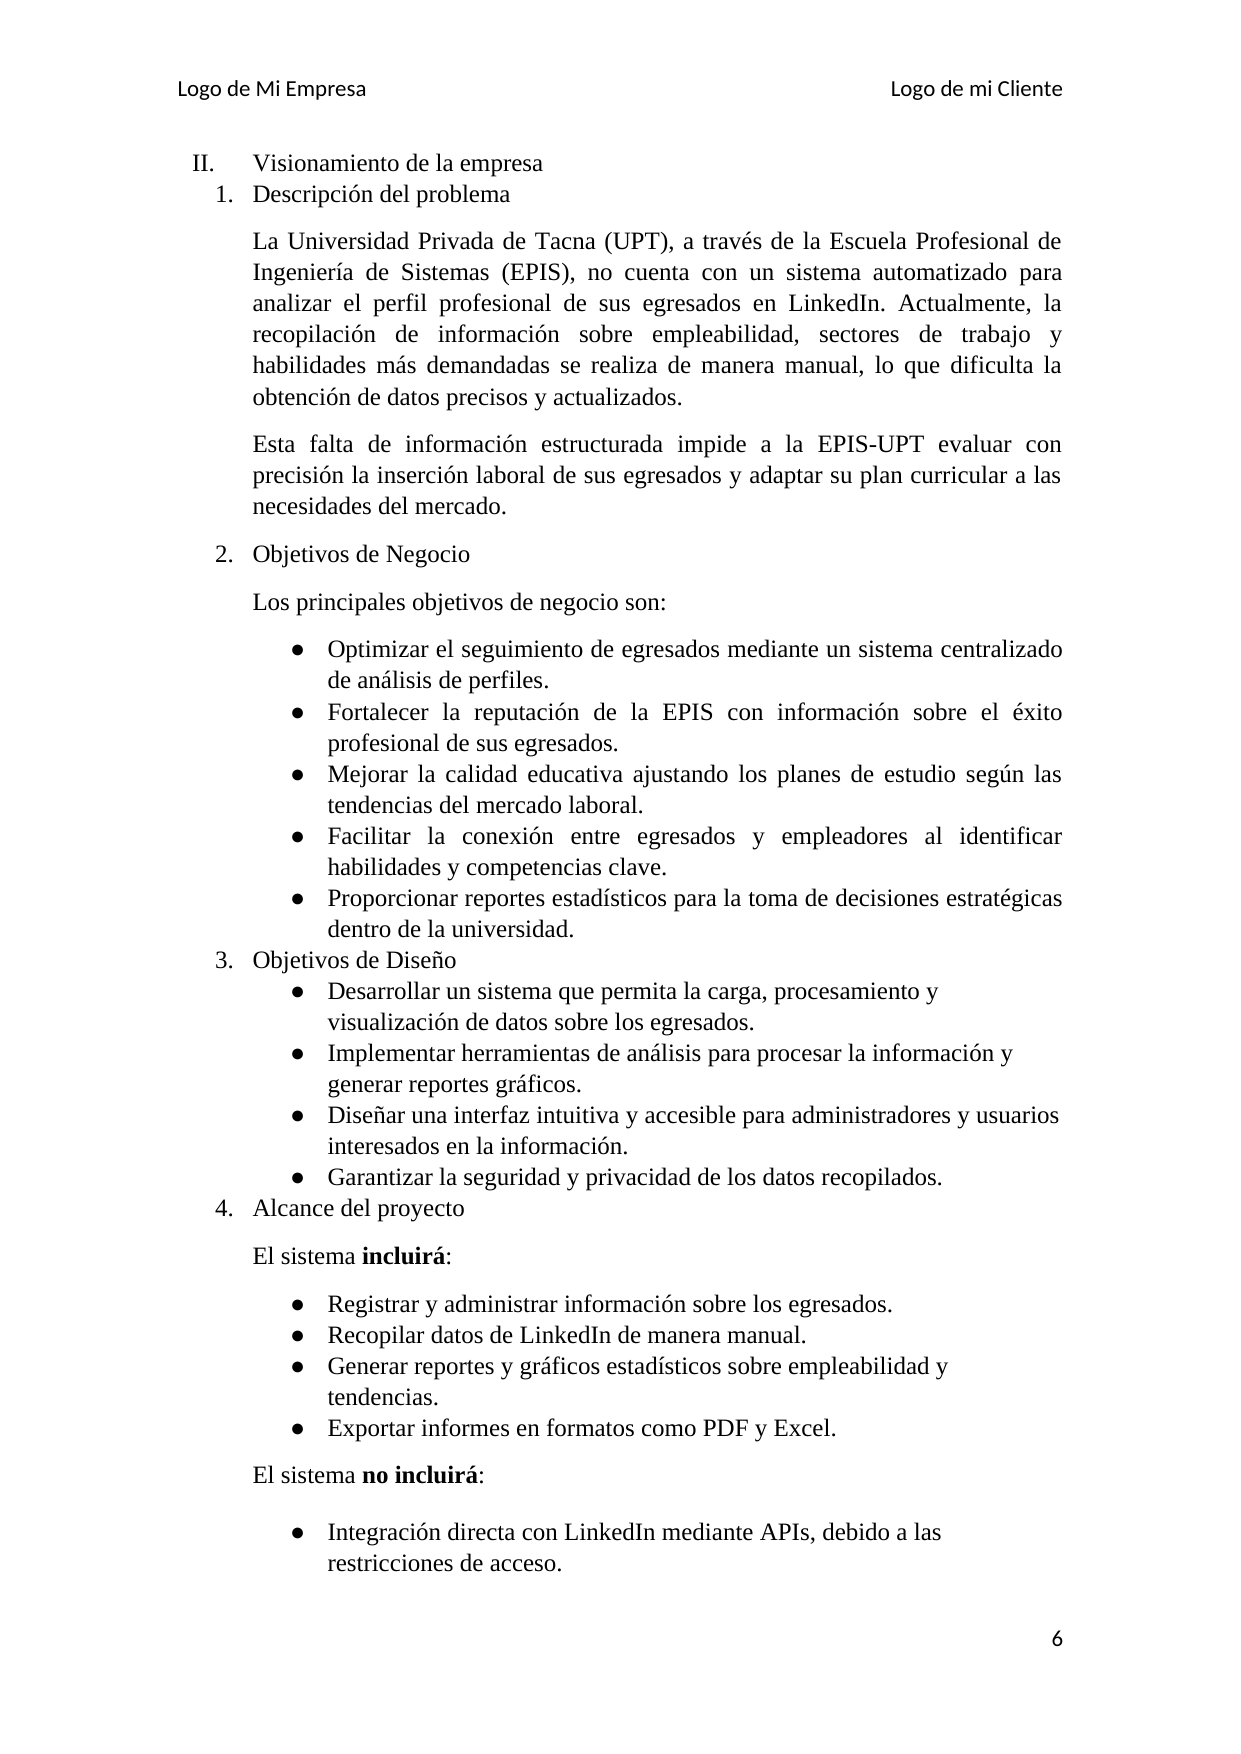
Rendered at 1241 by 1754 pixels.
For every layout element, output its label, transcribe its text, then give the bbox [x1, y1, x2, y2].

list Recopilar datos de LinkedIn de manera manual. [290, 1320, 1063, 1348]
subtitle Objetivos de Negocio [215, 539, 1063, 568]
text El sistema incluirá: [252, 1241, 1063, 1270]
list Registrar y administrar información sobre los egresados. [290, 1289, 1063, 1317]
list Diseñar una interfaz intuitiva y accesible para administradores y usuarios interesados en la información. [290, 1100, 1063, 1160]
list Integración directa con LinkedIn mediante APIs, debido a las restricciones de acceso. [290, 1517, 1063, 1576]
text El sistema no incluirá: [177, 1461, 1063, 1489]
list Garantizar la seguridad y privacidad de los datos recopilados. [290, 1162, 1063, 1191]
list Generar reportes y gráficos estadísticos sobre empleabilidad y tendencias. [290, 1351, 1063, 1411]
subtitle Objetivos de Diseño [215, 945, 1063, 974]
list Fortalecer la reputación de la EPIS con información sobre el éxito profesional de sus egresados. [290, 697, 1063, 756]
list Desarrollar un sistema que permita la carga, procesamiento y visualización de datos sobre los egresados. [290, 976, 1063, 1036]
subtitle Alcance del proyecto [215, 1193, 1063, 1222]
text Esta falta de información estructurada impide a la EPIS-UPT evaluar con precisión la inserción laboral de sus egresados y adaptar su plan curricular a las necesidades del mercado. [252, 429, 1063, 520]
text Los principales objetivos de negocio son: [252, 587, 1063, 616]
list Proporcionar reportes estadísticos para la toma de decisiones estratégicas dentro de la universidad. [290, 883, 1063, 943]
subtitle Visionamiento de la empresa [215, 148, 1063, 176]
list Exportar informes en formatos como PDF y Excel. [290, 1413, 1063, 1442]
subtitle Descripción del problema [215, 179, 1063, 207]
list Optimizar el seguimiento de egresados mediante un sistema centralizado de análisis de perfiles. [290, 634, 1063, 694]
list Facilitar la conexión entre egresados y empleadores al identificar habilidades y competencias clave. [290, 821, 1063, 881]
list Implementar herramientas de análisis para procesar la información y generar reportes gráficos. [290, 1038, 1063, 1098]
text La Universidad Privada de Tacna (UPT), a través de la Escuela Profesional de Ingeniería de Sistemas (EPIS), no cuenta con un sistema automatizado para analizar el perfil profesional de sus egresados en LinkedIn. Actualmente, la recopilación de información sobre empleabilidad, sectores de trabajo y habilidades más demandadas se realiza de manera manual, lo que dificulta la obtención de datos precisos y actualizados. [252, 226, 1063, 410]
list Mejorar la calidad educativa ajustando los planes de estudio según las tendencias del mercado laboral. [290, 759, 1063, 818]
